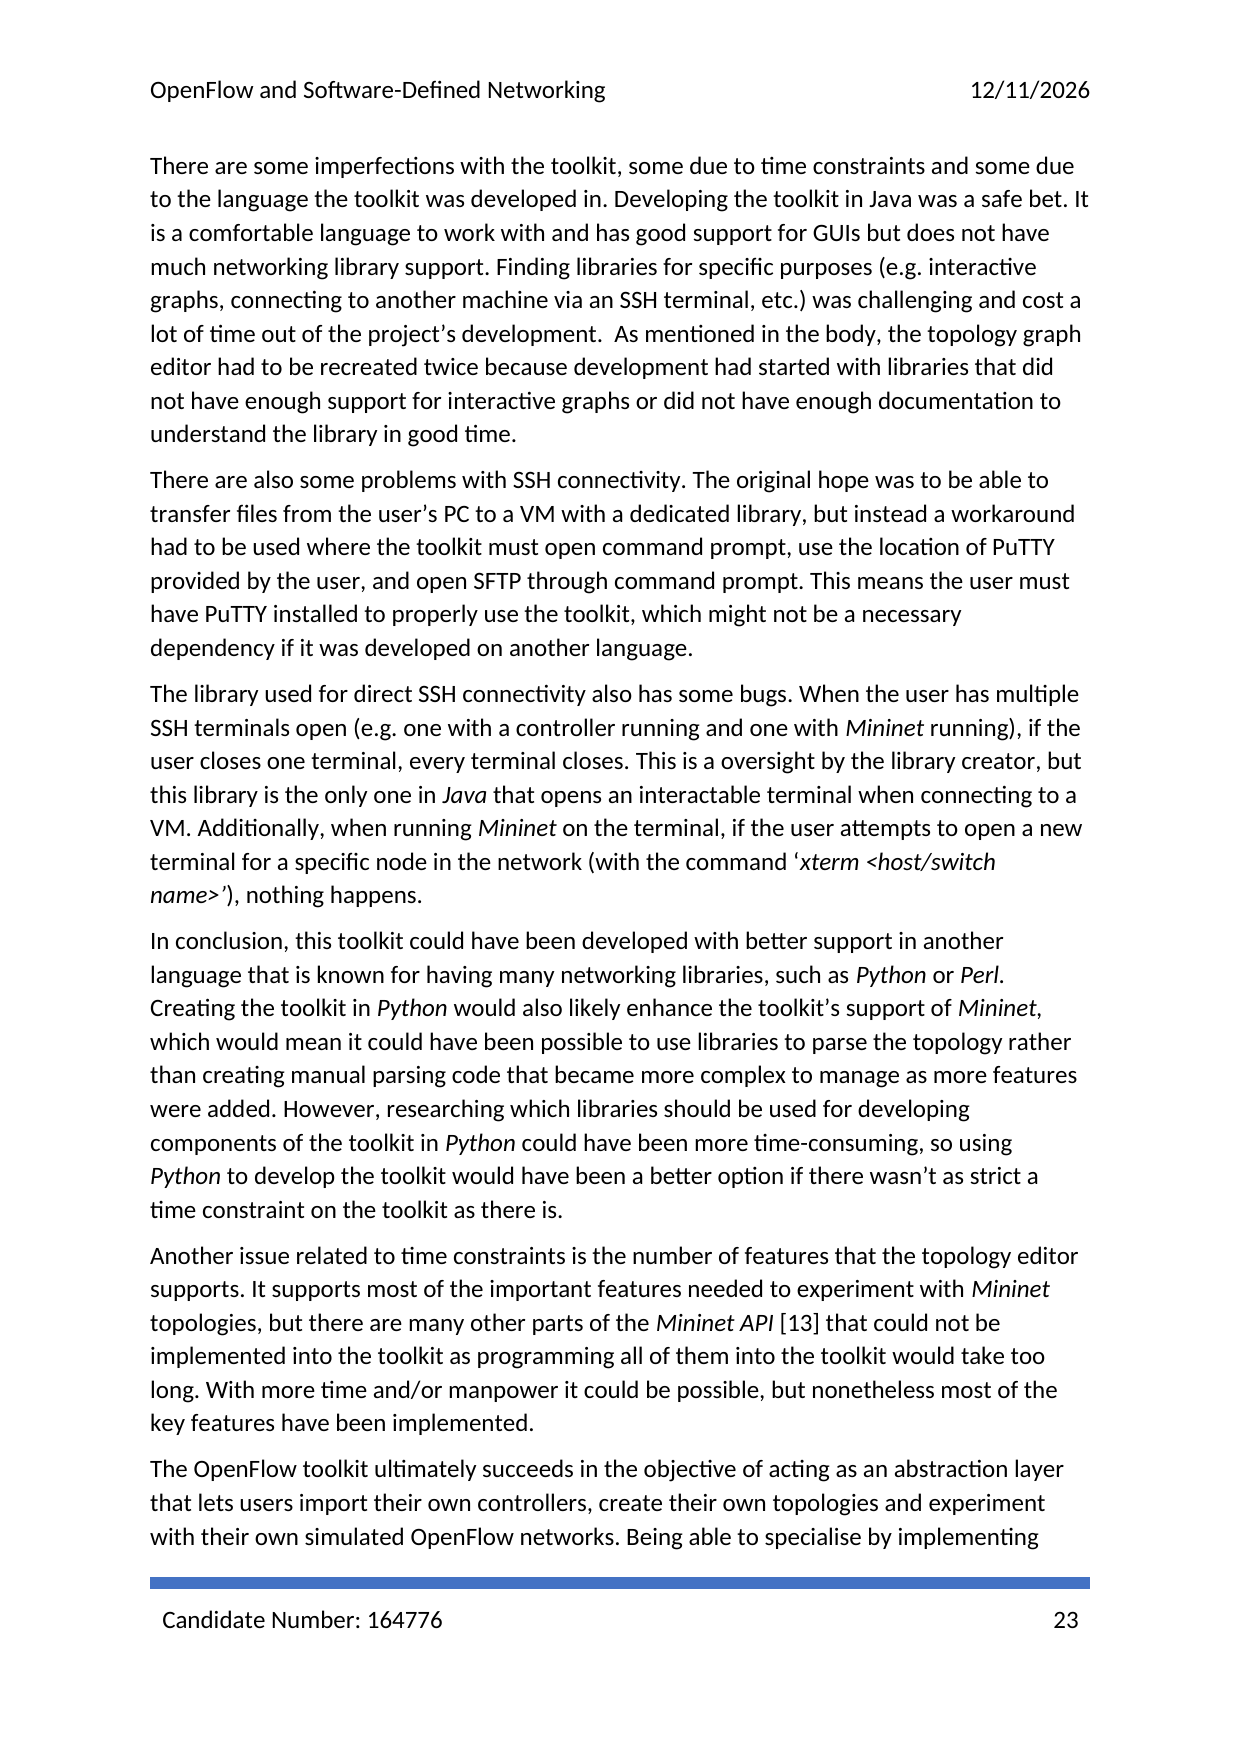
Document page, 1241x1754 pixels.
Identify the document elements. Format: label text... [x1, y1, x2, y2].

text In conclusion, this toolkit could have been developed with better support in another language that is known for having many networking libraries, such as Python or Perl. Creating the toolkit in Python would also likely enhance the toolkit’s support of Mininet, which would mean it could have been possible to use libraries to parse the topology rather than creating manual parsing code that became more complex to manage as more features were added. However, researching which libraries should be used for developing components of the toolkit in Python could have been more time-consuming, so using Python to develop the toolkit would have been a better option if there wasn’t as strict a time constraint on the toolkit as there is. [150, 925, 1090, 1224]
text Another issue related to time constraints is the number of features that the topology editor supports. It supports most of the important features needed to experiment with Mininet topologies, but there are many other parts of the Mininet API [13] that could not be implemented into the toolkit as programming all of them into the toolkit would take too long. With more time and/or manpower it could be possible, but nonetheless most of the key features have been implemented. [150, 1240, 1090, 1438]
text There are also some problems with SSH connectivity. The original hope was to be able to transfer files from the user’s PC to a VM with a dedicated library, but instead a workaround had to be used where the toolkit must open command prompt, use the location of PuTTY provided by the user, and open SFTP through command prompt. This means the user must have PuTTY installed to properly use the toolkit, which might not be a necessary dependency if it was developed on another language. [150, 464, 1090, 663]
text The library used for direct SSH connectivity also has some bugs. When the user has multiple SSH terminals open (e.g. one with a controller running and one with Mininet running), if the user closes one terminal, every terminal closes. This is a oversight by the library creator, but this library is the only one in Java that opens an interactable terminal when connecting to a VM. Additionally, when running Mininet on the terminal, if the user attempts to open a new terminal for a specific node in the network (with the command ‘xterm <host/switch name>’), nothing happens. [150, 678, 1090, 910]
